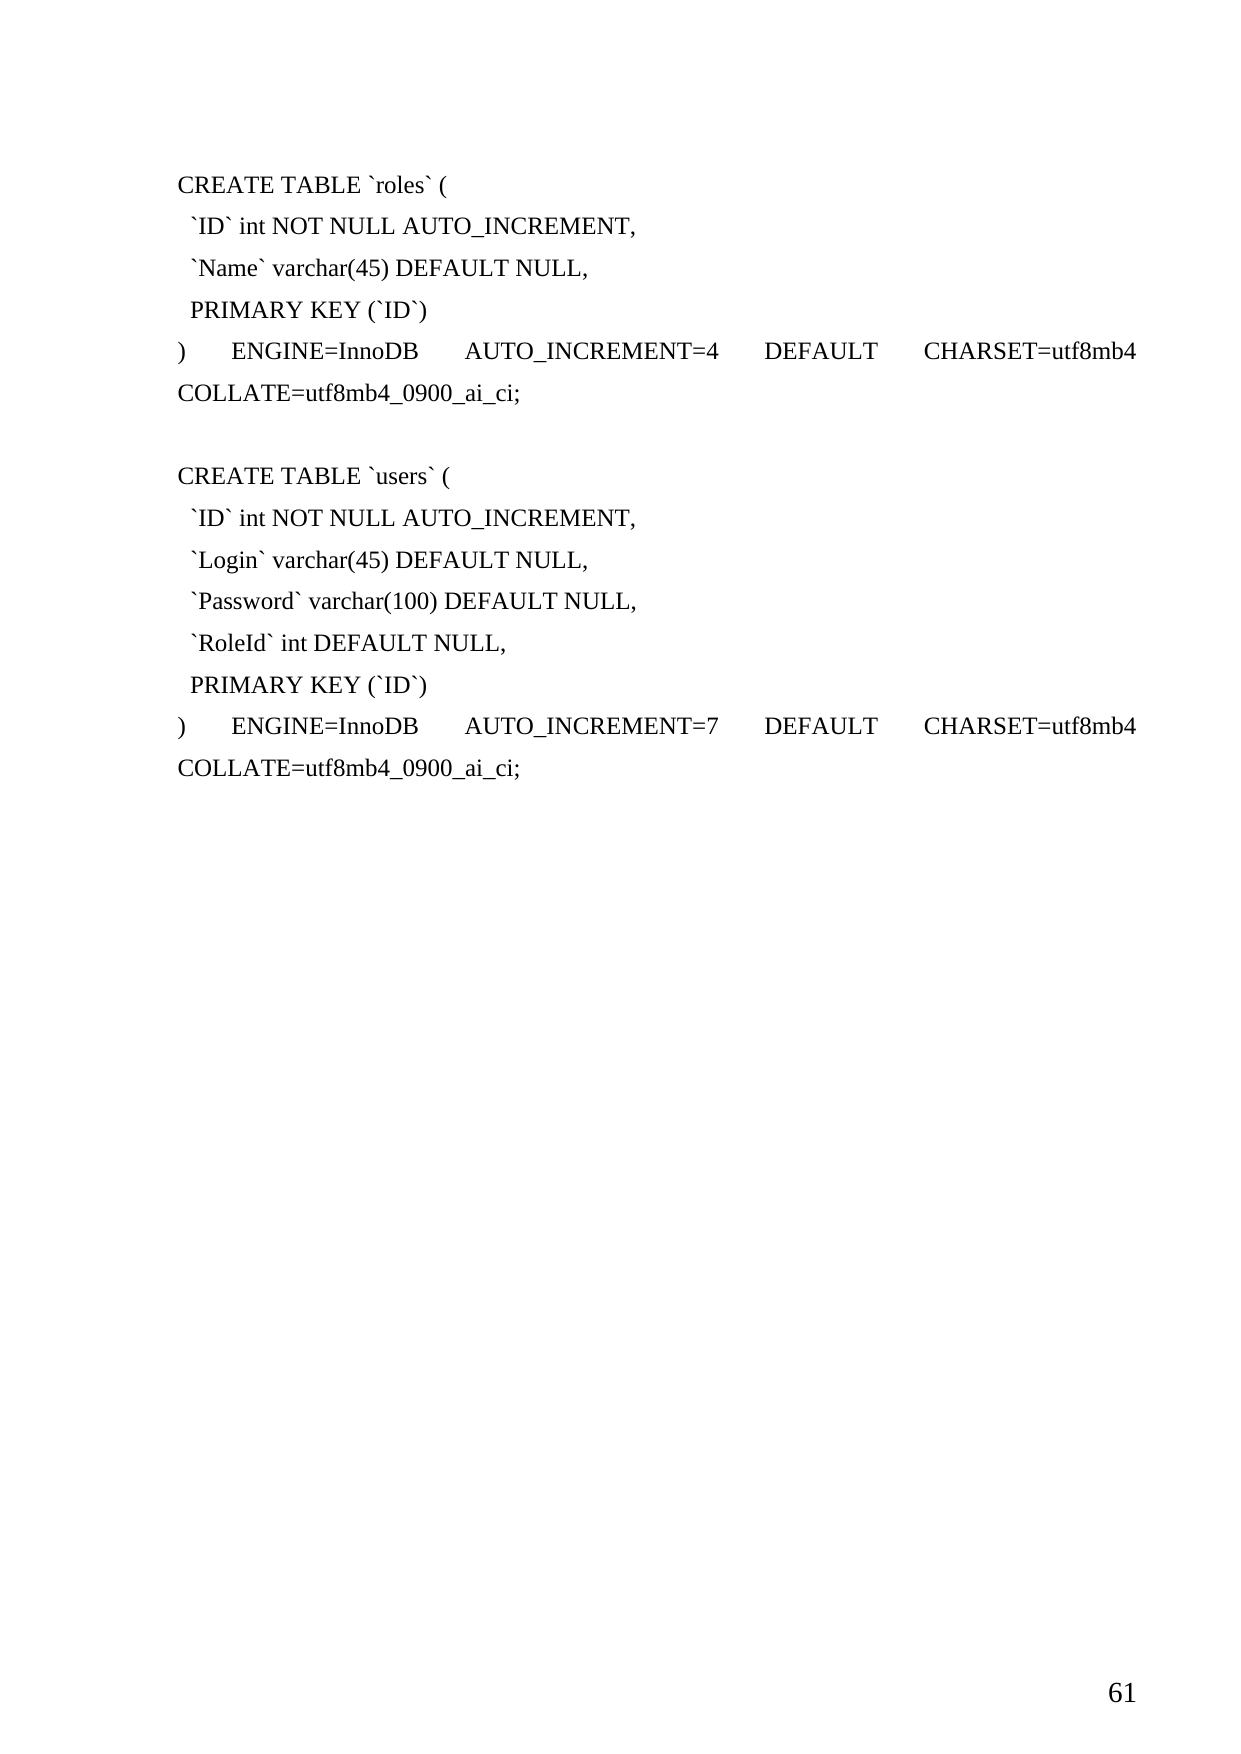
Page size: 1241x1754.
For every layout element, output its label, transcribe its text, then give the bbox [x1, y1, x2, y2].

text `Password` varchar(100) DEFAULT NULL, [177, 576, 1137, 618]
text CREATE TABLE `users` ( [177, 451, 1137, 493]
text ) ENGINE=InnoDB AUTO_INCREMENT=7 DEFAULT CHARSET=utf8mb4 COLLATE=utf8mb4_0900_ai_ci; [177, 701, 1137, 785]
text PRIMARY KEY (`ID`) [177, 285, 1137, 326]
text `RoleId` int DEFAULT NULL, [177, 618, 1137, 660]
text ) ENGINE=InnoDB AUTO_INCREMENT=4 DEFAULT CHARSET=utf8mb4 COLLATE=utf8mb4_0900_ai_ci; [177, 326, 1137, 410]
text `ID` int NOT NULL AUTO_INCREMENT, [177, 201, 1137, 243]
text `Name` varchar(45) DEFAULT NULL, [177, 243, 1137, 285]
text PRIMARY KEY (`ID`) [177, 660, 1137, 701]
text `Login` varchar(45) DEFAULT NULL, [177, 535, 1137, 576]
text CREATE TABLE `roles` ( [177, 160, 1137, 201]
text `ID` int NOT NULL AUTO_INCREMENT, [177, 493, 1137, 535]
